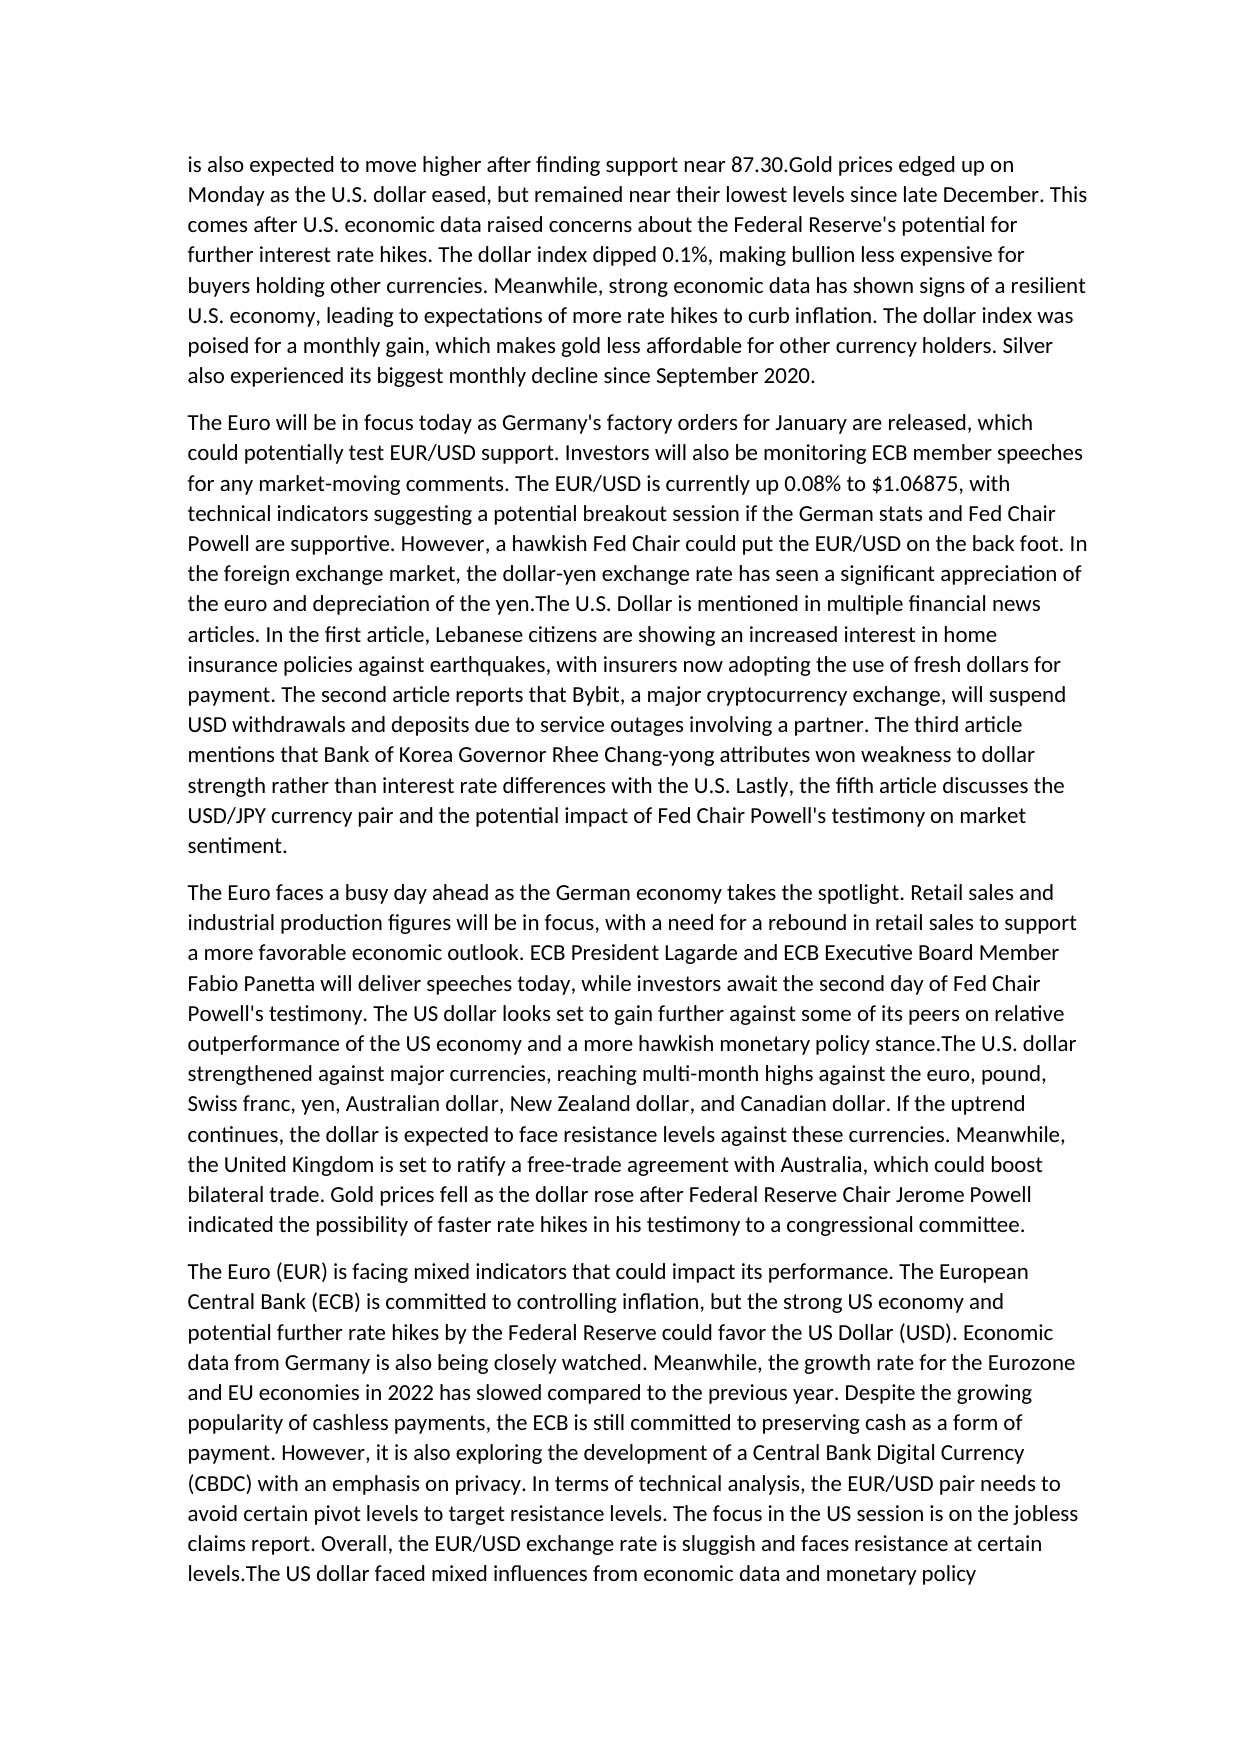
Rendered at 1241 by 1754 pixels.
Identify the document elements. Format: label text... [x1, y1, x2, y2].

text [187, 150, 1090, 389]
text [187, 1257, 1090, 1587]
text The Euro will be in focus today as Germany's factory orders for January are released, which could potentially test EUR/USD support. Investors will also be monitoring ECB member speeches for any market-moving comments. The EUR/USD is currently up 0.08% to $1.06875, with technical indicators suggesting a potential breakout session if the German stats and Fed Chair Powell are supportive. However, a hawkish Fed Chair could put the EUR/USD on the back foot. In the foreign exchange market, the dollar-yen exchange rate has seen a significant appreciation of the euro and depreciation of the yen.The U.S. Dollar is mentioned in multiple financial news articles. In the first article, Lebanese citizens are showing an increased interest in home insurance policies against earthquakes, with insurers now adopting the use of fresh dollars for payment. The second article reports that Bybit, a major cryptocurrency exchange, will suspend USD withdrawals and deposits due to service outages involving a partner. The third article mentions that Bank of Korea Governor Rhee Chang-yong attributes won weakness to dollar strength rather than interest rate differences with the U.S. Lastly, the fifth article discusses the USD/JPY currency pair and the potential impact of Fed Chair Powell's testimony on market sentiment. [187, 408, 1090, 859]
text The Euro faces a busy day ahead as the German economy takes the spotlight. Retail sales and industrial production figures will be in focus, with a need for a rebound in retail sales to support a more favorable economic outlook. ECB President Lagarde and ECB Executive Board Member Fabio Panetta will deliver speeches today, while investors await the second day of Fed Chair Powell's testimony. The US dollar looks set to gain further against some of its peers on relative outperformance of the US economy and a more hawkish monetary policy stance.The U.S. dollar strengthened against major currencies, reaching multi-month highs against the euro, pound, Swiss franc, yen, Australian dollar, New Zealand dollar, and Canadian dollar. If the uptrend continues, the dollar is expected to face resistance levels against these currencies. Meanwhile, the United Kingdom is set to ratify a free-trade agreement with Australia, which could boost bilateral trade. Gold prices fell as the dollar rose after Federal Reserve Chair Jerome Powell indicated the possibility of faster rate hikes in his testimony to a congressional committee. [187, 878, 1090, 1238]
